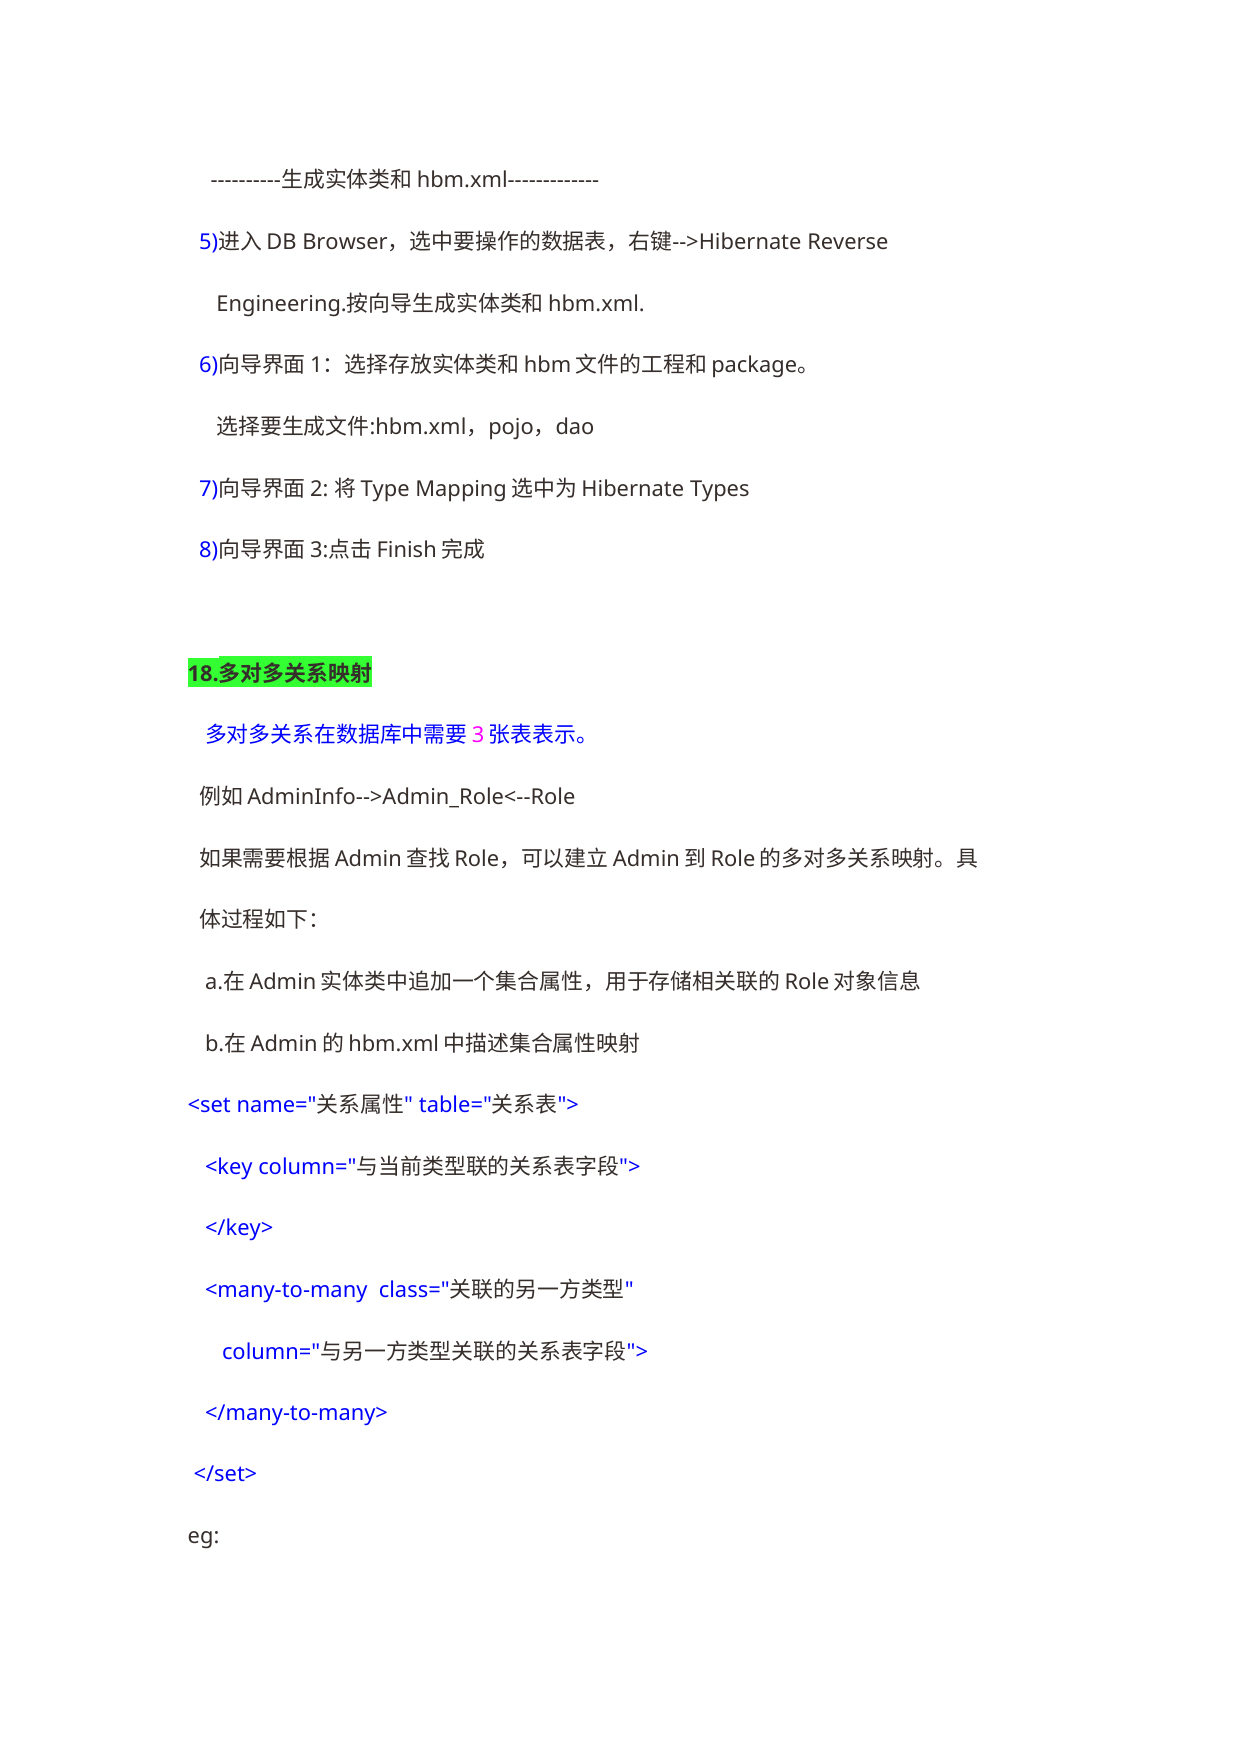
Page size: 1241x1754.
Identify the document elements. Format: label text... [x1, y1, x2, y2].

text 5)进入DB Browser，选中要操作的数据表，右键-->Hibernate Reverse [187, 224, 1053, 256]
text </many-to-many> [187, 1395, 1053, 1428]
text 多对多关系在数据库中需要3张表表示。 [187, 717, 1053, 749]
text 8)向导界面3:点击Finish完成 [187, 532, 1053, 564]
text 例如AdminInfo-->Admin_Role<--Role [187, 779, 1053, 811]
text 6)向导界面1：选择存放实体类和hbm文件的工程和package。 [187, 347, 1053, 379]
text Engineering.按向导生成实体类和hbm.xml. [187, 285, 1053, 318]
text b.在Admin的hbm.xml中描述集合属性映射 [187, 1025, 1053, 1058]
text <key column="与当前类型联的关系表字段"> [187, 1149, 1053, 1181]
text 体过程如下： [187, 902, 1053, 934]
text 7)向导界面2: 将Type Mapping选中为Hibernate Types [187, 470, 1053, 503]
text a.在Admin实体类中追加一个集合属性，用于存储相关联的Role对象信息 [187, 964, 1053, 996]
text 选择要生成文件:hbm.xml，pojo，dao [187, 409, 1053, 441]
text ----------生成实体类和hbm.xml------------- [187, 162, 1053, 194]
text 如果需要根据Admin查找Role，可以建立Admin到Role的多对多关系映射。具 [187, 840, 1053, 873]
text 18.多对多关系映射 [187, 655, 1053, 688]
text column="与另一方类型关联的关系表字段"> [187, 1334, 1053, 1366]
text </key> [187, 1210, 1053, 1243]
text eg: [187, 1519, 1053, 1551]
text </set> [187, 1457, 1053, 1489]
text <set name="关系属性" table="关系表"> [187, 1087, 1053, 1119]
text <many-to-many class="关联的另一方类型" [187, 1272, 1053, 1304]
